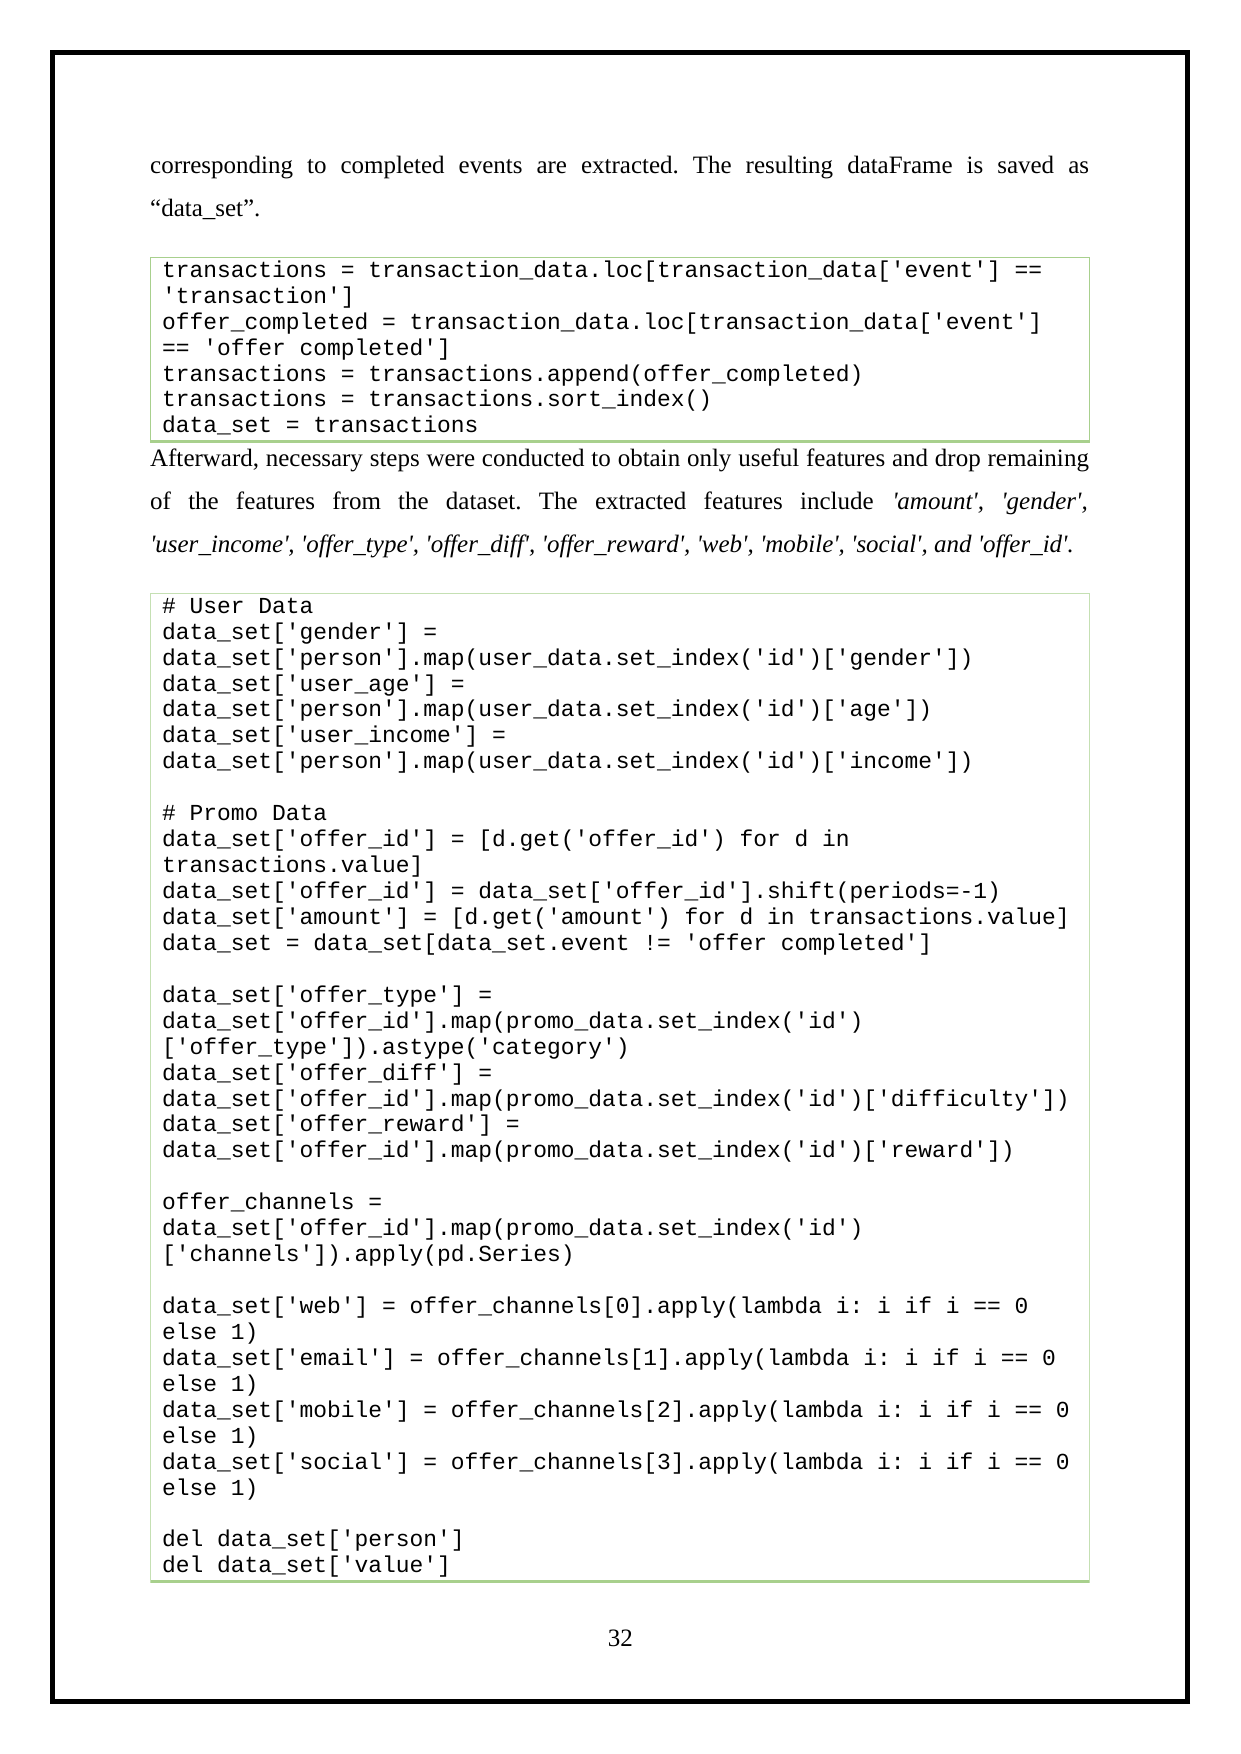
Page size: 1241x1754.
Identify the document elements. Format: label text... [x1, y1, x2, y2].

table_header transactions = transaction_data.loc[transaction_data['event'] == 'transaction'] offer_completed = transaction_data.loc[transaction_data['event'] == 'offer completed'] transactions = transactions.append(offer_completed) transactions = transactions.sort_index() data_set = transactions [151, 258, 1089, 440]
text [150, 150, 1090, 222]
text Afterward, necessary steps were conducted to obtain only useful features and drop remaining of the features from the dataset. The extracted features include 'amount', 'gender', 'user_income', 'offer_type', 'offer_diff', 'offer_reward', 'web', 'mobile', 'social', and 'offer_id'. [150, 443, 1090, 558]
